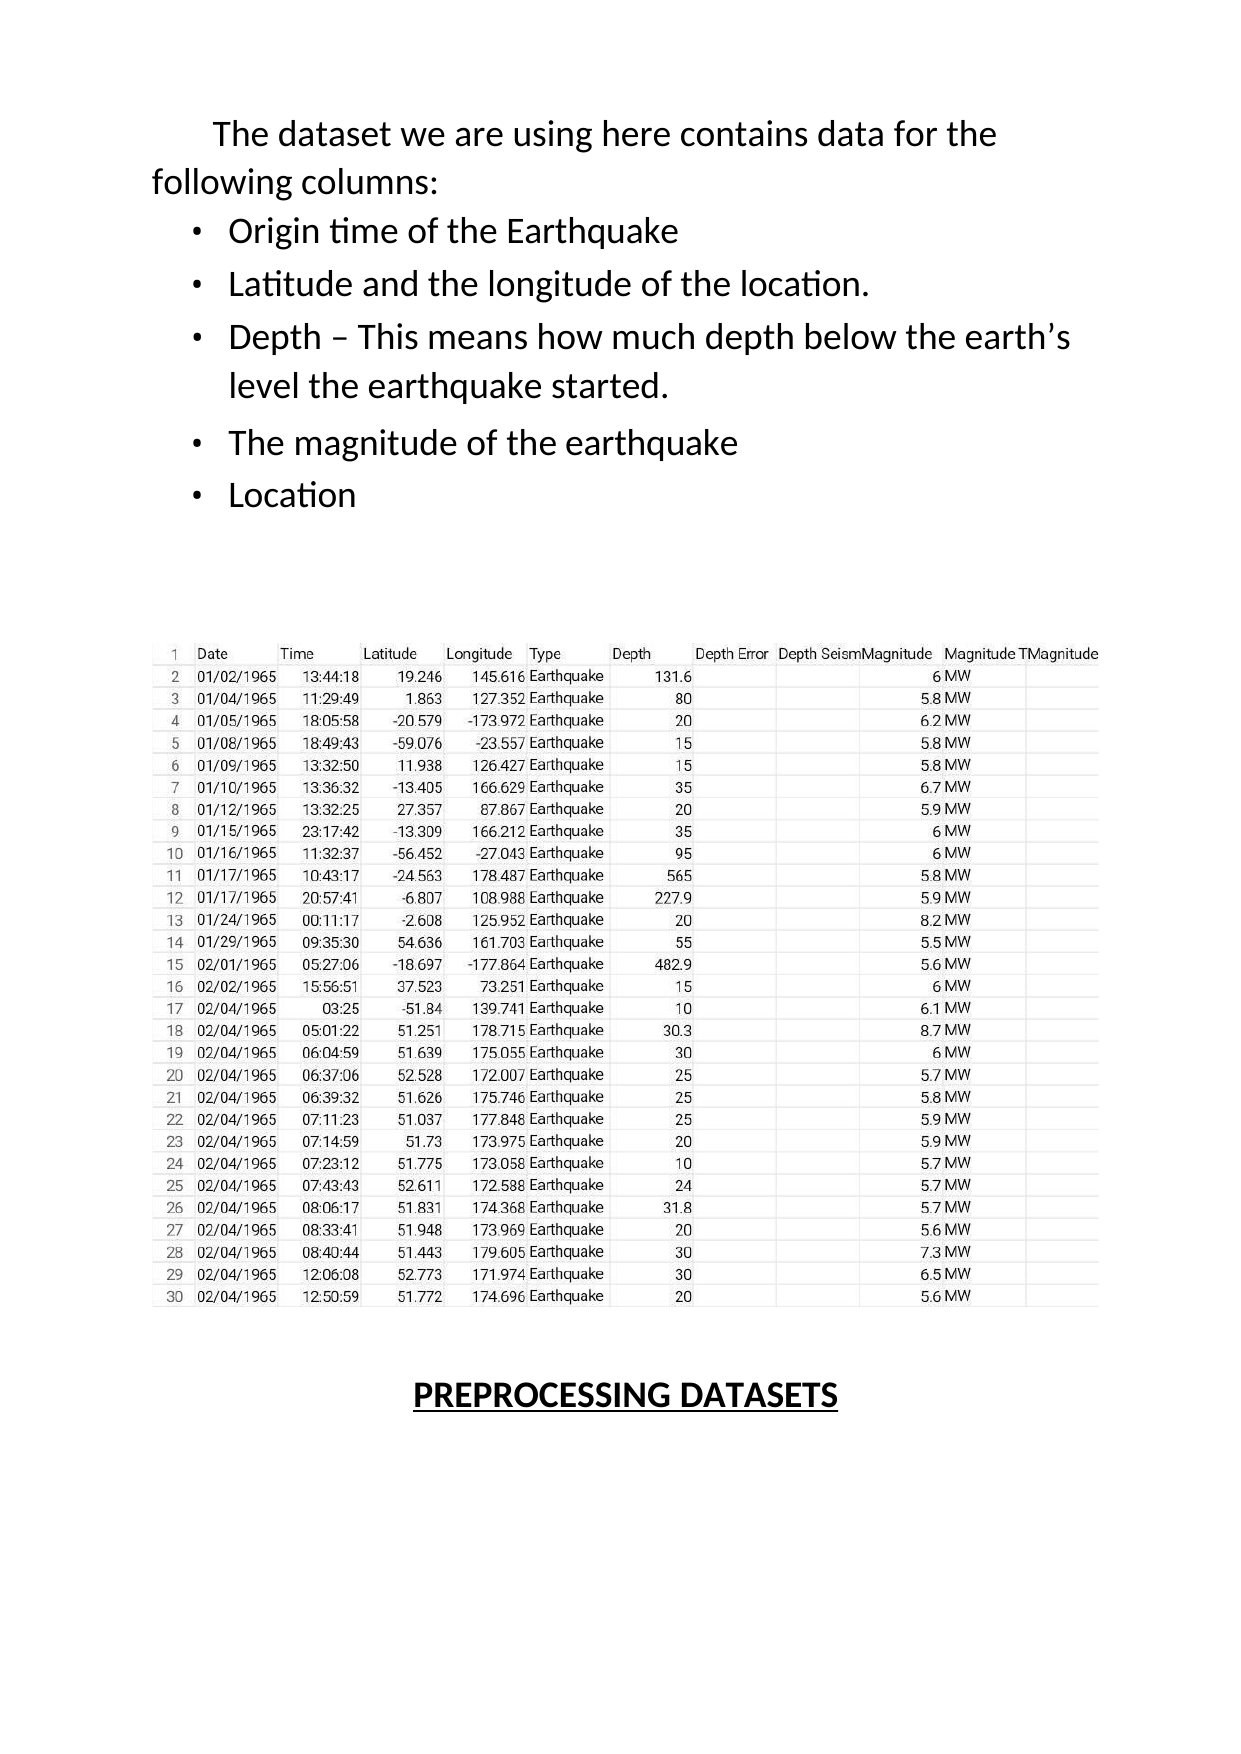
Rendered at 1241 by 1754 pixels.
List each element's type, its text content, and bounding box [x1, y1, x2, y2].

list Origin time of the Earthquake [191, 207, 1201, 253]
list Latitude and the longitude of the location. [191, 260, 1201, 306]
list Depth – This means how much depth below the earth’s level the earthquake started. [191, 313, 1091, 408]
subtitle PREPROCESSING DATASETS [413, 1371, 1201, 1416]
picture [152, 643, 1099, 1307]
list Location [191, 471, 1201, 517]
list The magnitude of the earthquake [191, 419, 1201, 465]
text The dataset we are using here contains data for the following columns: [152, 110, 1034, 204]
